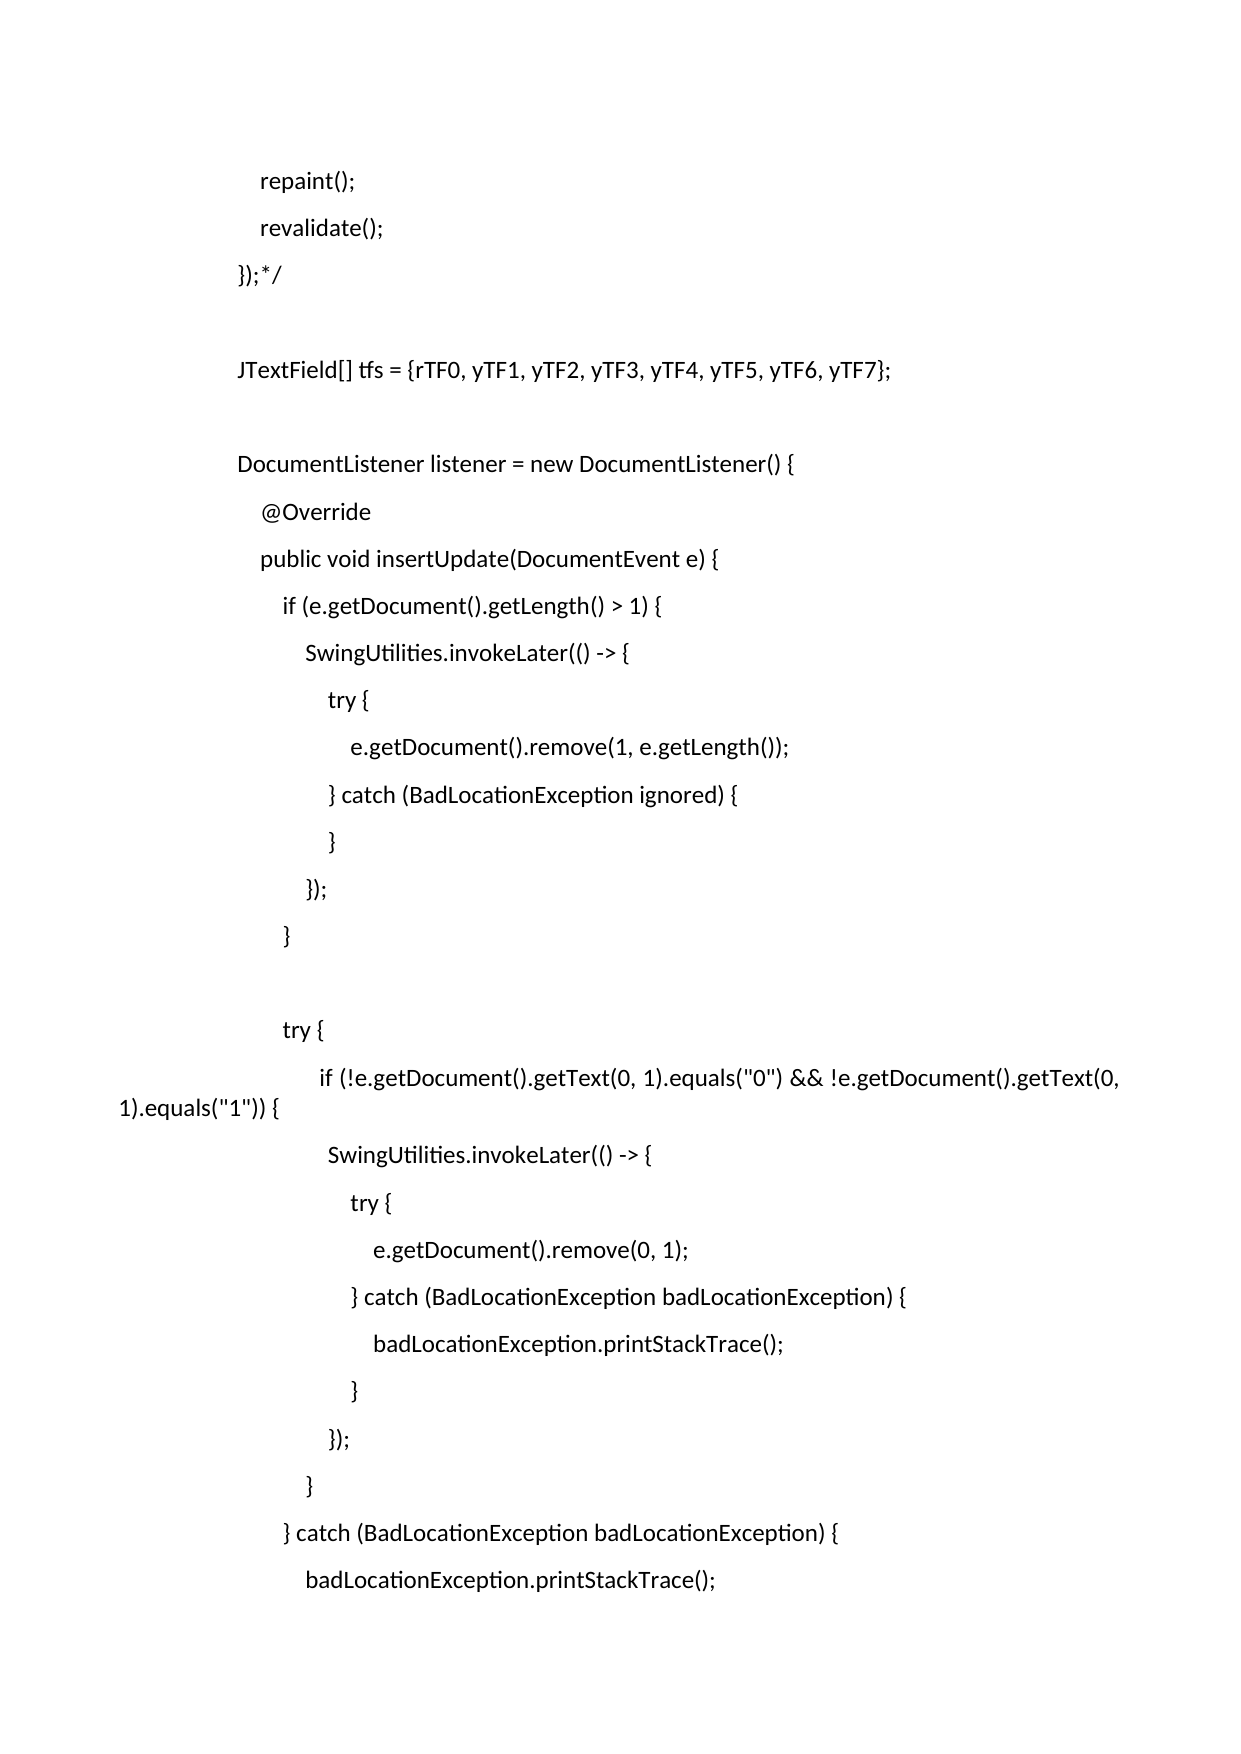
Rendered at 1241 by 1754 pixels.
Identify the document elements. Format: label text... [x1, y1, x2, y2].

text });*/ [118, 260, 1122, 290]
text SwingUtilities.invokeLater(() -> { [118, 637, 1122, 668]
text e.getDocument().remove(1, e.getLength()); [118, 732, 1122, 762]
text try { [118, 684, 1122, 715]
text } [118, 826, 1122, 856]
text } [118, 1376, 1122, 1406]
text public void insertUpdate(DocumentEvent e) { [118, 543, 1122, 573]
text } catch (BadLocationException badLocationException) { [118, 1281, 1122, 1312]
text DocumentListener listener = new DocumentListener() { [118, 448, 1122, 479]
text try { [118, 1015, 1122, 1045]
text e.getDocument().remove(0, 1); [118, 1234, 1122, 1264]
text repaint(); [118, 165, 1122, 196]
text if (e.getDocument().getLength() > 1) { [118, 590, 1122, 621]
text if (!e.getDocument().getText(0, 1).equals("0") && !e.getDocument().getText(0, 1).equals("1")) { [118, 1062, 1122, 1123]
text } catch (BadLocationException badLocationException) { [118, 1517, 1122, 1548]
text revalidate(); [118, 212, 1122, 243]
text @Override [118, 496, 1122, 526]
text JTextField[] tfs = {rTF0, yTF1, yTF2, yTF3, yTF4, yTF5, yTF6, yTF7}; [118, 354, 1122, 384]
text SwingUtilities.invokeLater(() -> { [118, 1139, 1122, 1170]
text }); [118, 873, 1122, 904]
text } catch (BadLocationException ignored) { [118, 779, 1122, 809]
text } [118, 920, 1122, 951]
text } [118, 1470, 1122, 1500]
text badLocationException.printStackTrace(); [118, 1564, 1122, 1595]
text badLocationException.printStackTrace(); [118, 1328, 1122, 1359]
text }); [118, 1423, 1122, 1453]
text try { [118, 1187, 1122, 1217]
